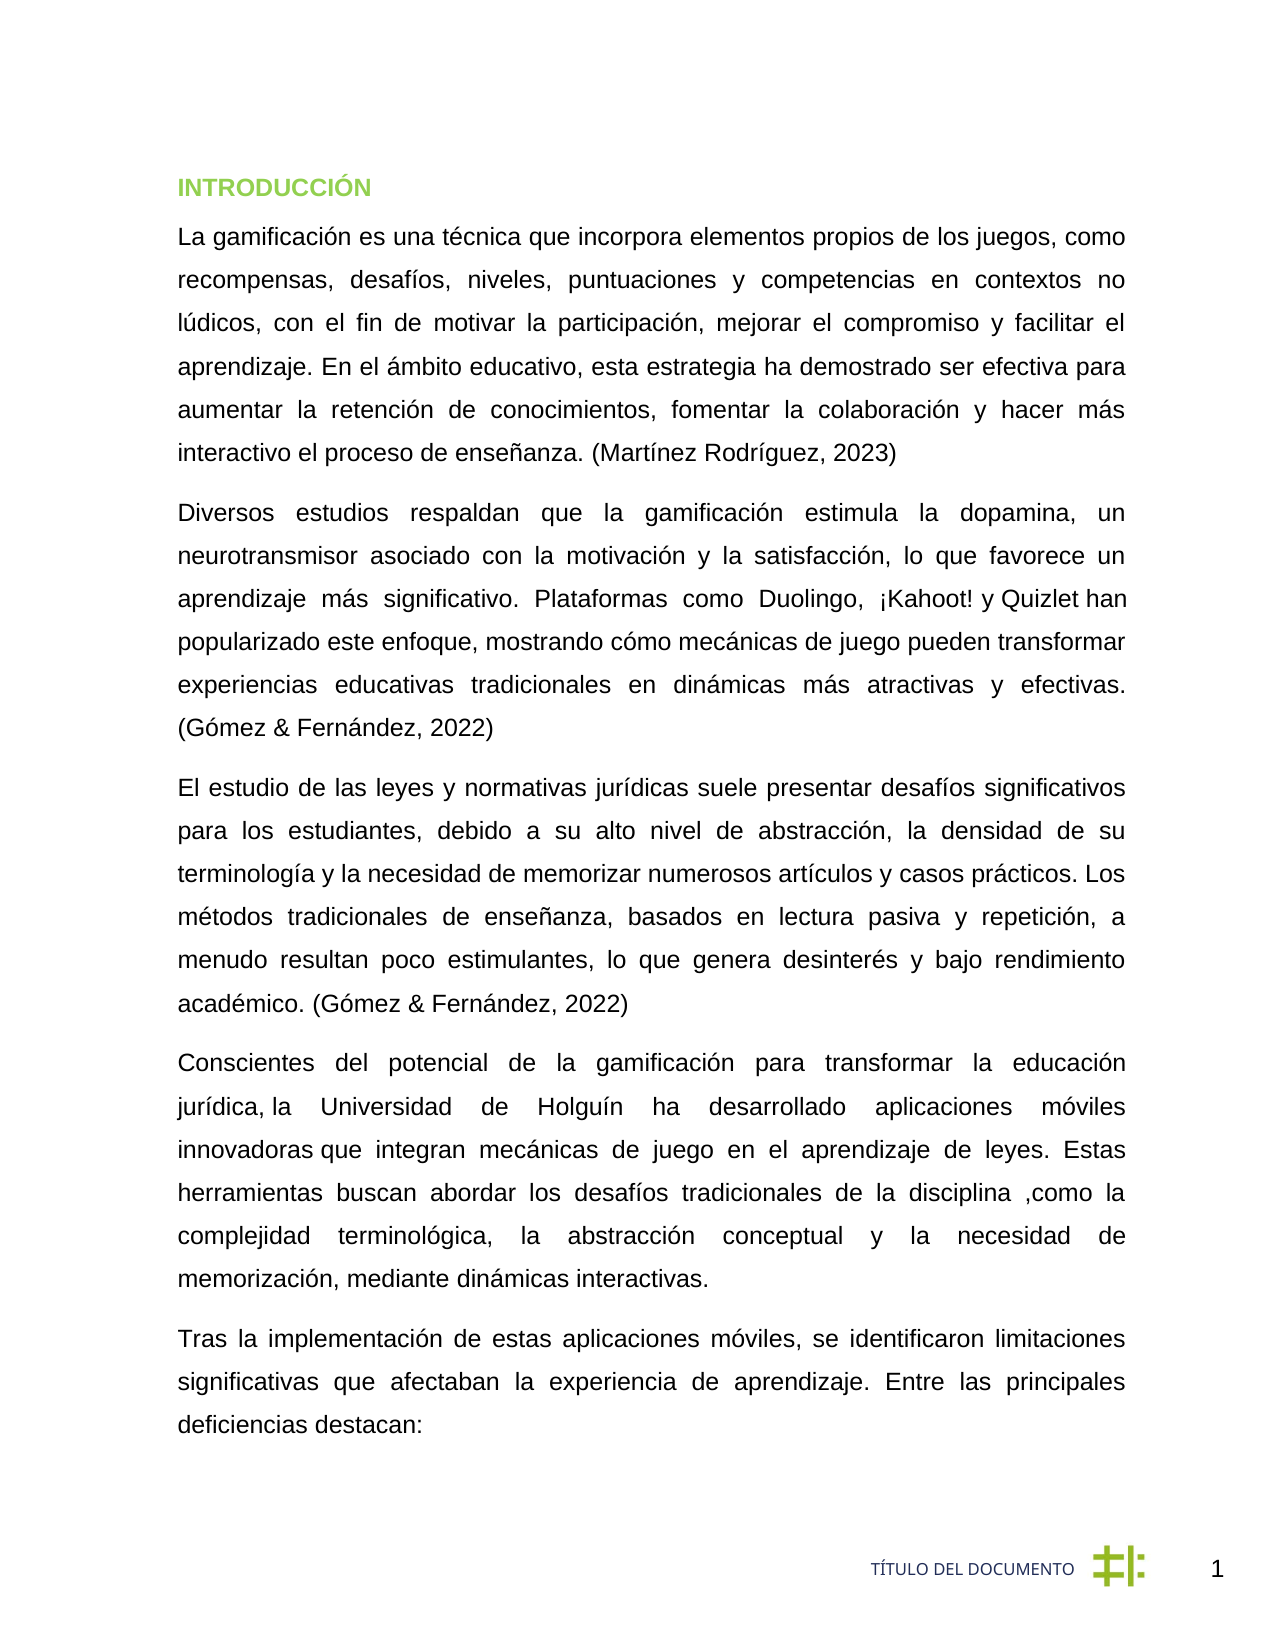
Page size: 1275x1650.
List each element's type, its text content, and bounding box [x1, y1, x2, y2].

picture [1086, 1540, 1157, 1596]
text Conscientes del potencial de la gamificación para transformar la educación jurídica, la Universidad de Holguín ha desarrollado aplicaciones móviles innovadoras que integran mecánicas de juego en el aprendizaje de leyes. Estas herramientas buscan abordar los desafíos tradicionales de la disciplina ,como la complejidad terminológica, la abstracción conceptual y la necesidad de memorización, mediante dinámicas interactivas. [177, 1048, 1127, 1293]
text La gamificación es una técnica que incorpora elementos propios de los juegos, como recompensas, desafíos, niveles, puntuaciones y competencias en contextos no lúdicos, con el fin de motivar la participación, mejorar el compromiso y facilitar el aprendizaje. En el ámbito educativo, esta estrategia ha demostrado ser efectiva para aumentar la retención de conocimientos, fomentar la colaboración y hacer más interactivo el proceso de enseñanza. (Martínez Rodríguez, 2023) [177, 222, 1127, 466]
text Tras la implementación de estas aplicaciones móviles, se identificaron limitaciones significativas que afectaban la experiencia de aprendizaje. Entre las principales deficiencias destacan: [177, 1324, 1127, 1439]
text Diversos estudios respaldan que la gamificación estimula la dopamina, un neurotransmisor asociado con la motivación y la satisfacción, lo que favorece un aprendizaje más significativo. Plataformas como Duolingo, ¡Kahoot! y Quizlet han popularizado este enfoque, mostrando cómo mecánicas de juego pueden transformar experiencias educativas tradicionales en dinámicas más atractivas y efectivas. (Gómez & Fernández, 2022) [177, 497, 1127, 742]
text INTRODUCCIÓN [177, 173, 1127, 201]
text El estudio de las leyes y normativas jurídicas suele presentar desafíos significativos para los estudiantes, debido a su alto nivel de abstracción, la densidad de su terminología y la necesidad de memorizar numerosos artículos y casos prácticos. Los métodos tradicionales de enseñanza, basados en lectura pasiva y repetición, a menudo resultan poco estimulantes, lo que genera desinterés y bajo rendimiento académico. (Gómez & Fernández, 2022) [177, 773, 1127, 1017]
